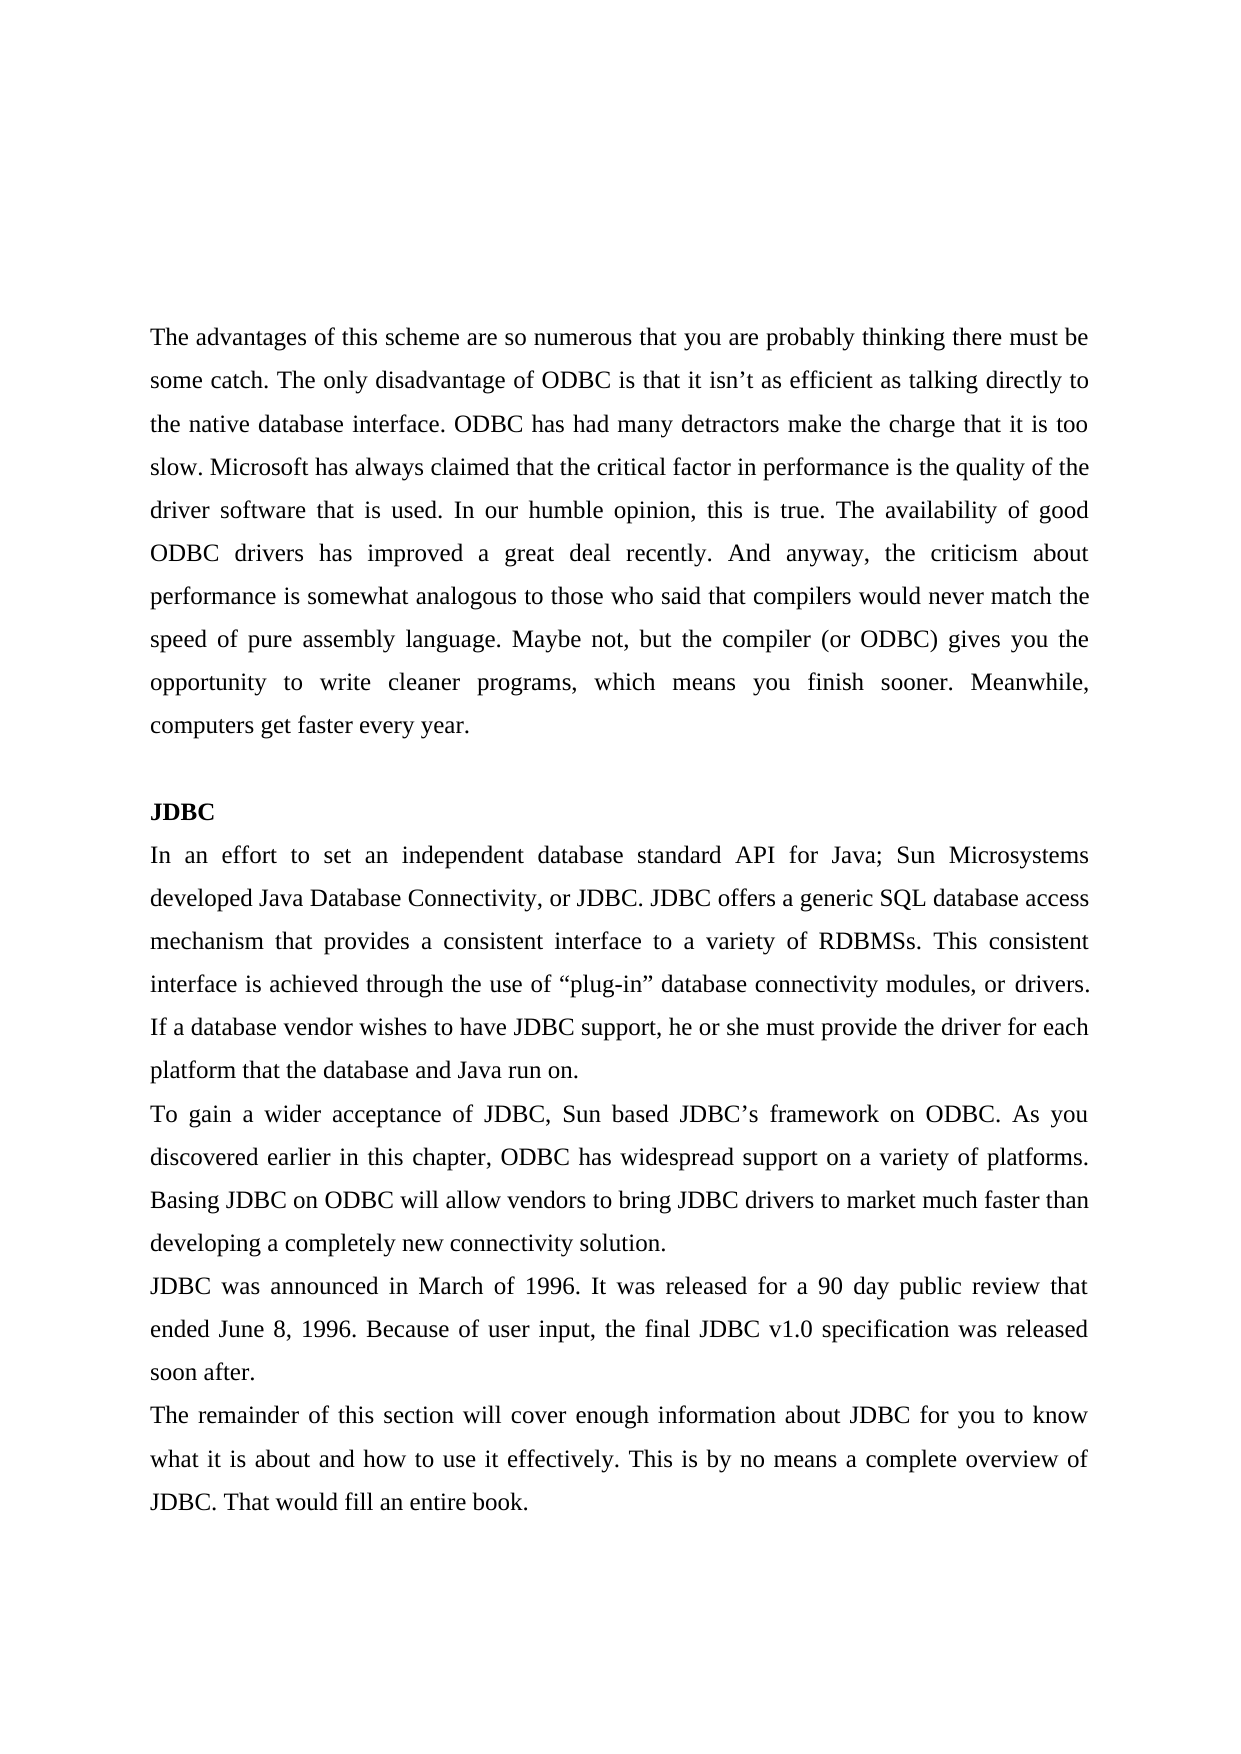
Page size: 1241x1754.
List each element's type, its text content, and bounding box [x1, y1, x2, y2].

text To gain a wider acceptance of JDBC, Sun based JDBC’s framework on ODBC. As you discovered earlier in this chapter, ODBC has widespread support on a variety of platforms. Basing JDBC on ODBC will allow vendors to bring JDBC drivers to market much faster than developing a completely new connectivity solution. [150, 1099, 1090, 1257]
text The remainder of this section will cover enough information about JDBC for you to know what it is about and how to use it effectively. This is by no means a complete overview of JDBC. That would fill an entire book. [150, 1401, 1090, 1516]
text JDBC was announced in March of 1996. It was released for a 90 day public review that ended June 8, 1996. Because of user input, the final JDBC v1.0 specification was released soon after. [150, 1271, 1090, 1386]
text In an effort to set an independent database standard API for Java; Sun Microsystems developed Java Database Connectivity, or JDBC. JDBC offers a generic SQL database access mechanism that provides a consistent interface to a variety of RDBMSs. This consistent interface is achieved through the use of “plug-in” database connectivity modules, or drivers. If a database vendor wishes to have JDBC support, he or she must provide the driver for each platform that the database and Java run on. [150, 840, 1090, 1084]
text JDBC [150, 797, 1090, 826]
text The advantages of this scheme are so numerous that you are probably thinking there must be some catch. The only disadvantage of ODBC is that it isn’t as efficient as talking directly to the native database interface. ODBC has had many detractors make the charge that it is too slow. Microsoft has always claimed that the critical factor in performance is the quality of the driver software that is used. In our humble opinion, this is true. The availability of good ODBC drivers has improved a great deal recently. And anyway, the criticism about performance is somewhat analogous to those who said that compilers would never match the speed of pure assembly language. Maybe not, but the compiler (or ODBC) gives you the opportunity to write cleaner programs, which means you finish sooner. Meanwhile, computers get faster every year. [150, 322, 1090, 739]
